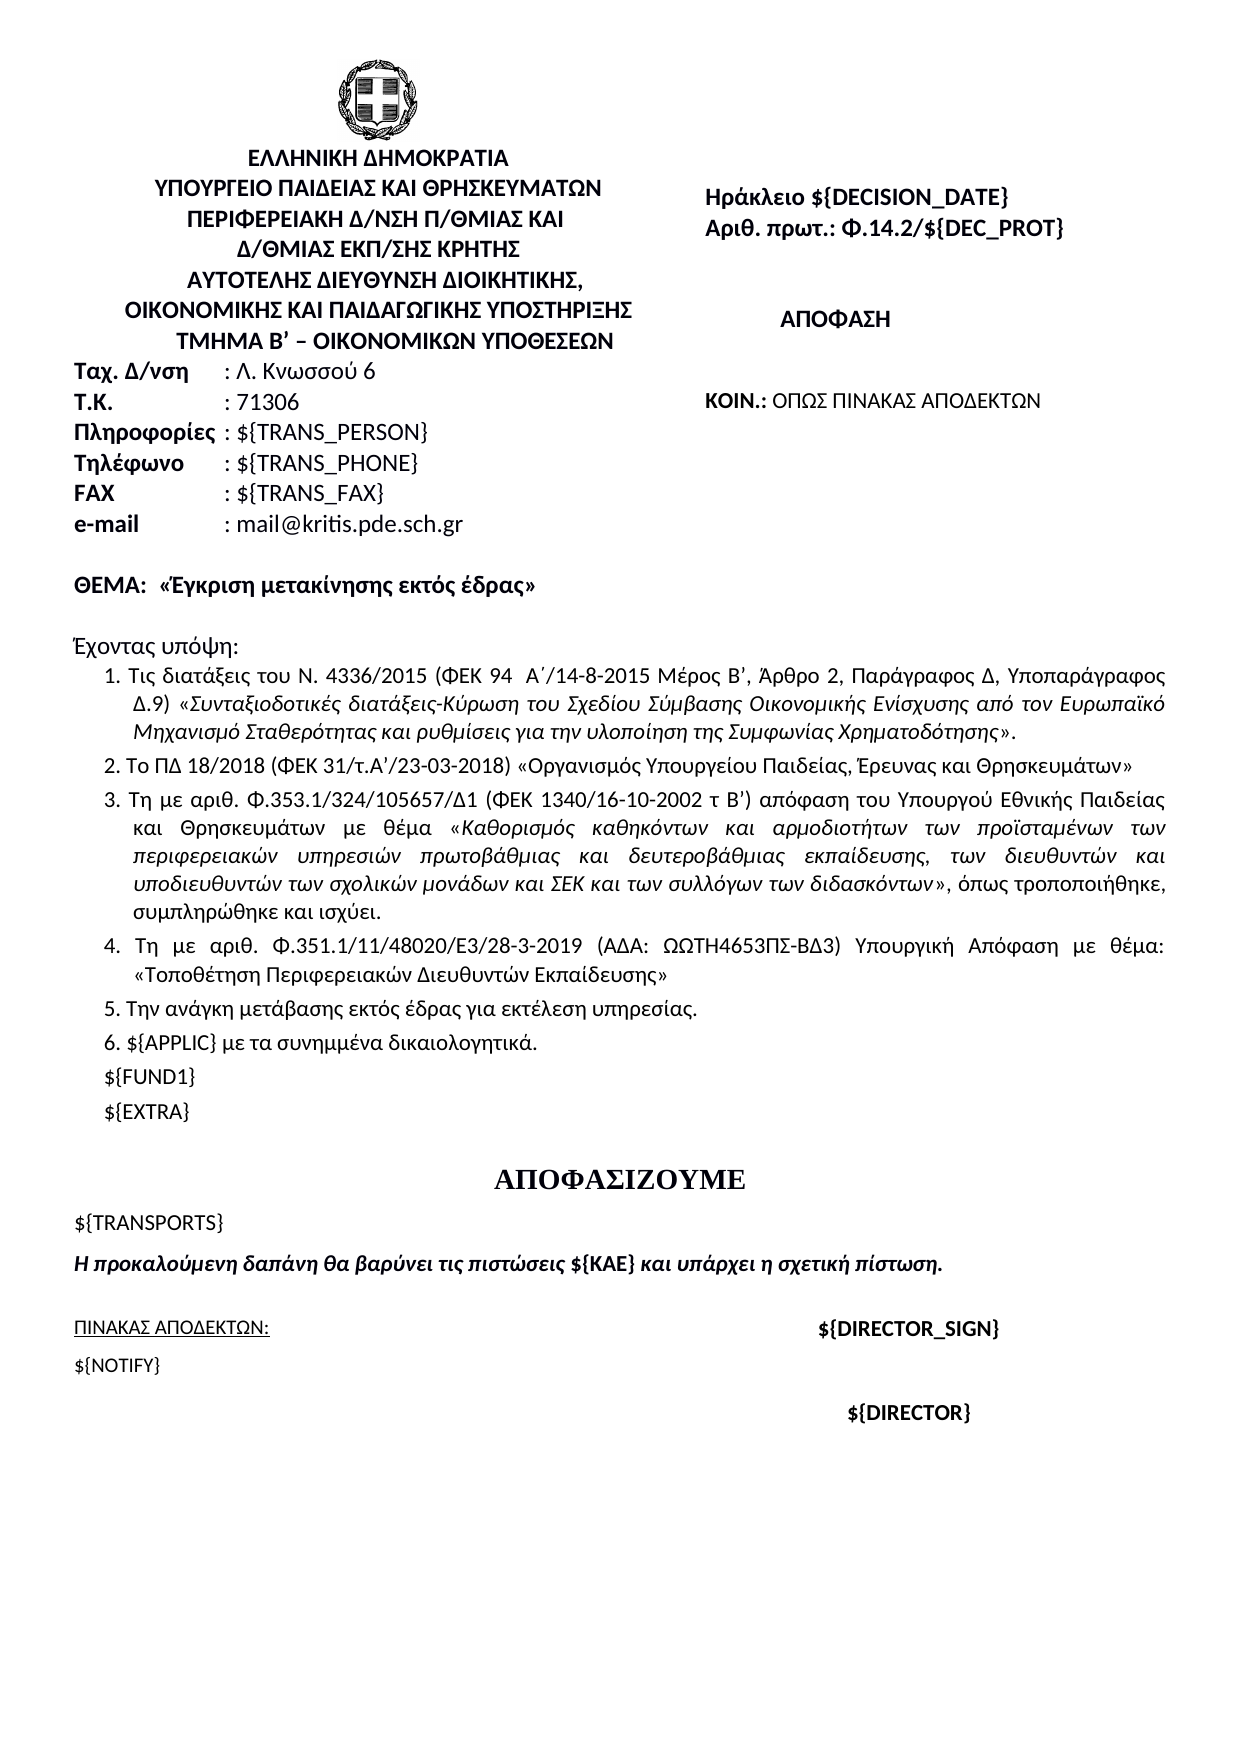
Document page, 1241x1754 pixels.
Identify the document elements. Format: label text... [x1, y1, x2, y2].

text Έχοντας υπόψη: [74, 630, 1166, 661]
text ${FUND1} [103, 1062, 1166, 1091]
table_header Ηράκλειο ${DECISION_DATE} Αριθ. πρωτ.: Φ.14.2/${DEC_PROT} ΑΠΟΦΑΣΗ [694, 59, 1181, 356]
text 1. Τις διατάξεις του Ν. 4336/2015 (ΦΕΚ 94 Α΄/14-8-2015 Μέρος Β’, Άρθρο 2, Παράγραφος Δ, Υποπαράγραφος Δ.9) «Συνταξιοδοτικές διατάξεις-Κύρωση του Σχεδίου Σύμβασης Οικονομικής Ενίσχυσης από τον Ευρωπαϊκό Μηχανισμό Σταθερότητας και ρυθμίσεις για την υλοποίηση της Συμφωνίας Χρηματοδότησης». [103, 661, 1166, 745]
table_cell Ταχ. Δ/νση : Λ. Κνωσσού 6 Τ.Κ. : 71306 Πληροφορίες : ${TRANS_PERSON} Τηλέφωνο : ${TRANS_PHONE} FAX : ${TRANS_FAX} e-mail : mail@kritis.pde.sch.gr [63, 356, 694, 539]
table_header ${DIRECTOR_SIGN} ${DIRECTOR} [679, 1314, 1138, 1426]
text 4. Τη με αριθ. Φ.351.1/11/48020/Ε3/28-3-2019 (ΑΔΑ: ΩΩΤΗ4653ΠΣ-ΒΔ3) Υπουργική Απόφαση με θέμα: «Τοποθέτηση Περιφερειακών Διευθυντών Εκπαίδευσης» [103, 932, 1166, 988]
text 6. ${APPLIC} με τα συνημμένα δικαιολογητικά. [103, 1028, 1166, 1056]
text 2. Το ΠΔ 18/2018 (ΦΕΚ 31/τ.Α’/23-03-2018) «Οργανισμός Υπουργείου Παιδείας, Έρευνας και Θρησκευμάτων» [103, 751, 1166, 779]
text 5. Την ανάγκη μετάβασης εκτός έδρας για εκτέλεση υπηρεσίας. [103, 994, 1166, 1022]
text ΘΕΜΑ: «Έγκριση μετακίνησης εκτός έδρας» [74, 569, 1166, 600]
table_header ΕΛΛΗΝΙΚΗ ΔΗΜΟΚΡΑΤΙΑ ΥΠΟΥΡΓΕΙΟ ΠΑΙΔΕΙΑΣ ΚΑΙ ΘΡΗΣΚΕΥΜΑΤΩΝ ΠΕΡΙΦΕΡΕΙΑΚΗ Δ/ΝΣΗ Π/ΘΜΙΑΣ ΚΑΙ Δ/ΘΜΙΑΣ ΕΚΠ/ΣΗΣ ΚΡΗΤΗΣ ΑΥΤΟΤΕΛΗΣ ΔΙΕΥΘΥΝΣΗ ΔΙΟΙΚΗΤΙΚΗΣ, ΟΙΚΟΝΟΜΙΚΗΣ ΚΑΙ ΠΑΙΔΑΓΩΓΙΚΗΣ ΥΠΟΣΤΗΡΙΞΗΣ ΤΜΗΜΑ Β’ – ΟΙΚΟΝΟΜΙΚΩΝ ΥΠΟΘΕΣΕΩΝ [63, 59, 694, 356]
text Η προκαλούμενη δαπάνη θα βαρύνει τις πιστώσεις ${KAE} και υπάρχει η σχετική πίστωση. [74, 1249, 1166, 1277]
text ΑΠΟΦΑΣΙΖΟΥΜΕ [74, 1162, 1166, 1196]
text ${EXTRA} [103, 1097, 1166, 1125]
picture [336, 59, 420, 142]
table_header ΠΙΝΑΚΑΣ ΑΠΟΔΕΚΤΩΝ: ${NOTIFY} [63, 1314, 679, 1426]
text 3. Τη με αριθ. Φ.353.1/324/105657/Δ1 (ΦΕΚ 1340/16-10-2002 τ Β’) απόφαση του Υπουργού Εθνικής Παιδείας και Θρησκευμάτων με θέμα «Καθορισμός καθηκόντων και αρμοδιοτήτων των προϊσταμένων των περιφερειακών υπηρεσιών πρωτοβάθμιας και δευτεροβάθμιας εκπαίδευσης, των διευθυντών και υποδιευθυντών των σχολικών μονάδων και ΣΕΚ και των συλλόγων των διδασκόντων», όπως τροποποιήθηκε, συμπληρώθηκε και ισχύει. [103, 785, 1166, 925]
text ${TRANSPORTS} [74, 1208, 1166, 1236]
table_cell KOIN.: ΟΠΩΣ ΠΙΝΑΚΑΣ ΑΠΟΔΕΚΤΩΝ [694, 356, 1181, 539]
